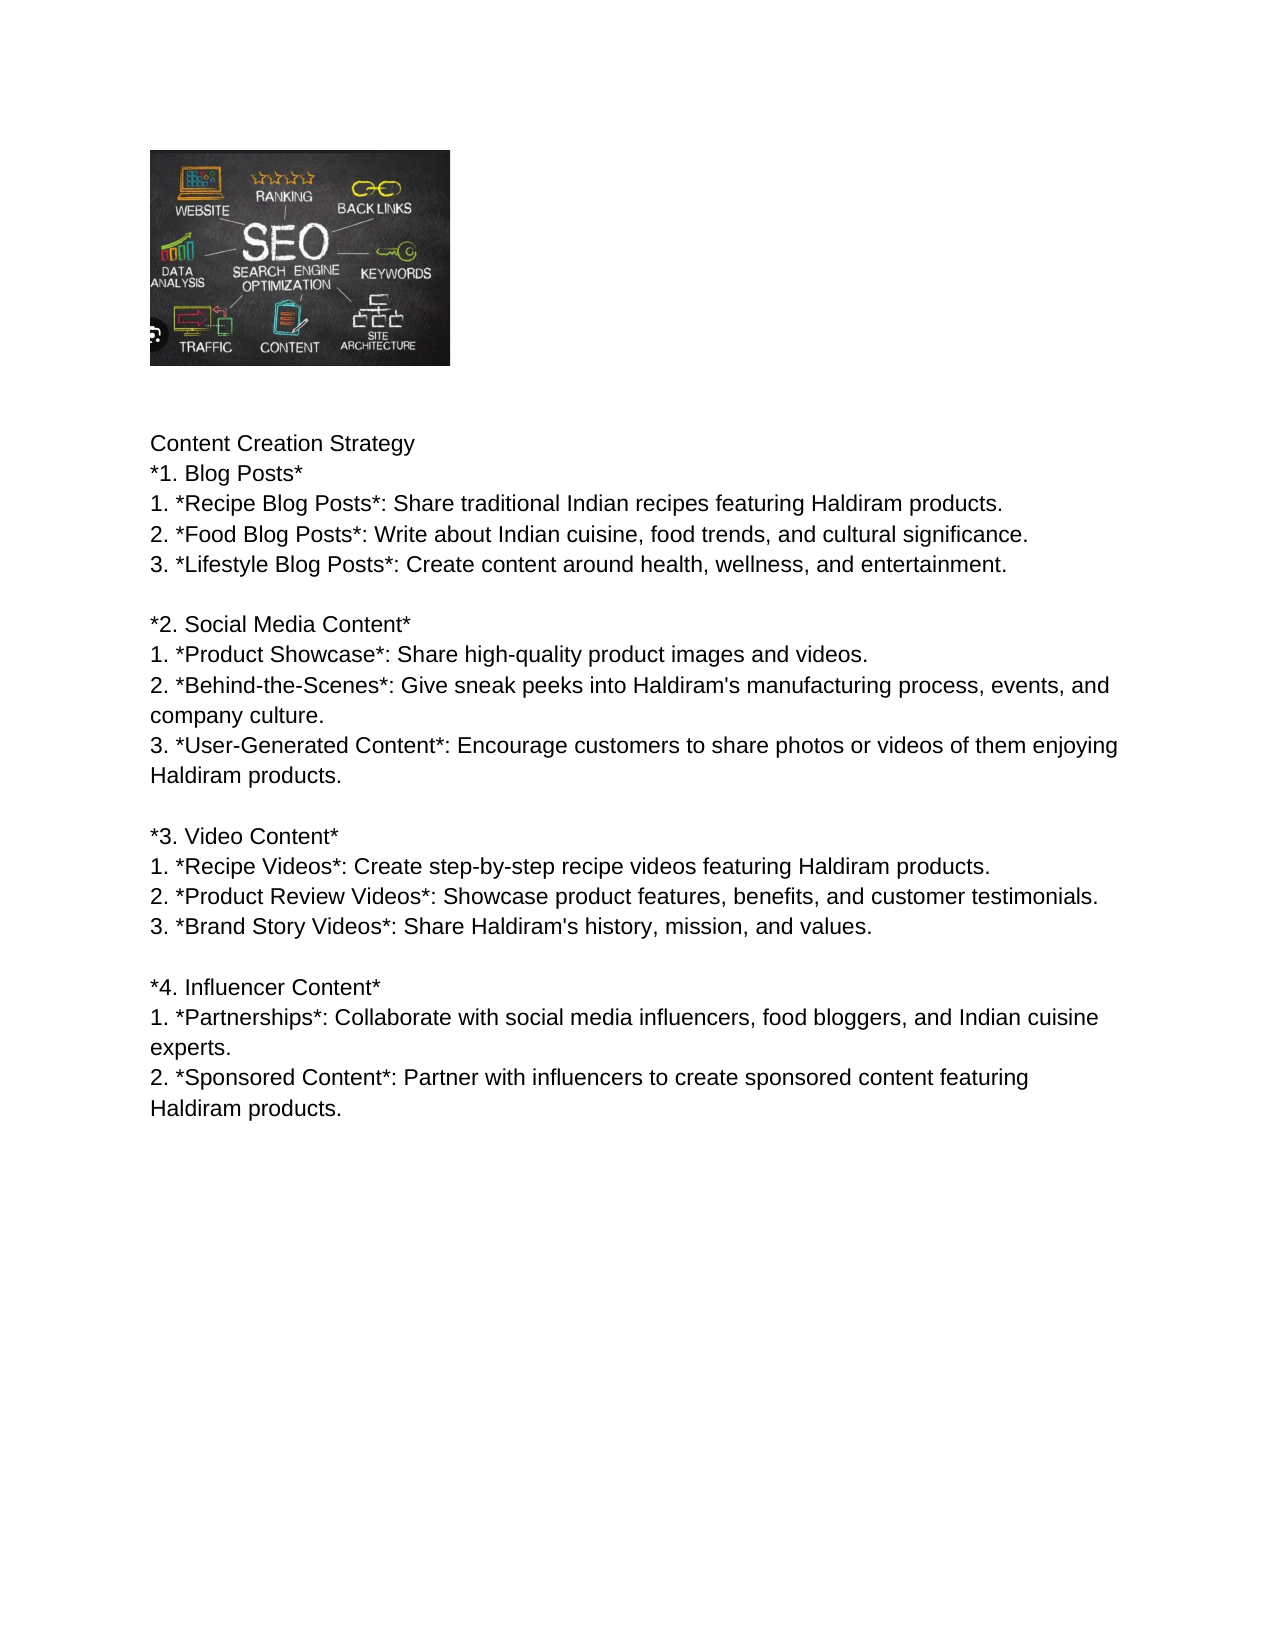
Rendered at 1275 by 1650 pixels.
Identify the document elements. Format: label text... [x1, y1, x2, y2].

text 3. *Lifestyle Blog Posts*: Create content around health, wellness, and entertainment. [150, 551, 1125, 577]
text *1. Blog Posts* [150, 460, 1125, 487]
text 1. *Partnerships*: Collaborate with social media influencers, food bloggers, and Indian cuisine experts. [150, 1004, 1125, 1061]
text *3. Video Content* [150, 823, 1125, 849]
text 1. *Product Showcase*: Share high-quality product images and videos. [150, 641, 1125, 668]
text 1. *Recipe Videos*: Create step-by-step recipe videos featuring Haldiram products. [150, 853, 1125, 879]
text 1. *Recipe Blog Posts*: Share traditional Indian recipes featuring Haldiram products. [150, 490, 1125, 517]
picture [150, 150, 451, 366]
text 2. *Product Review Videos*: Showcase product features, benefits, and customer testimonials. [150, 883, 1125, 909]
text Content Creation Strategy [150, 430, 1125, 456]
text 3. *Brand Story Videos*: Share Haldiram's history, mission, and values. [150, 913, 1125, 940]
text 2. *Food Blog Posts*: Write about Indian cuisine, food trends, and cultural significance. [150, 521, 1125, 547]
text 2. *Sponsored Content*: Partner with influencers to create sponsored content featuring Haldiram products. [150, 1064, 1125, 1121]
text 2. *Behind-the-Scenes*: Give sneak peeks into Haldiram's manufacturing process, events, and company culture. [150, 672, 1125, 728]
text *2. Social Media Content* [150, 611, 1125, 638]
text *4. Influencer Content* [150, 974, 1125, 1000]
text 3. *User-Generated Content*: Encourage customers to share photos or videos of them enjoying Haldiram products. [150, 732, 1125, 789]
